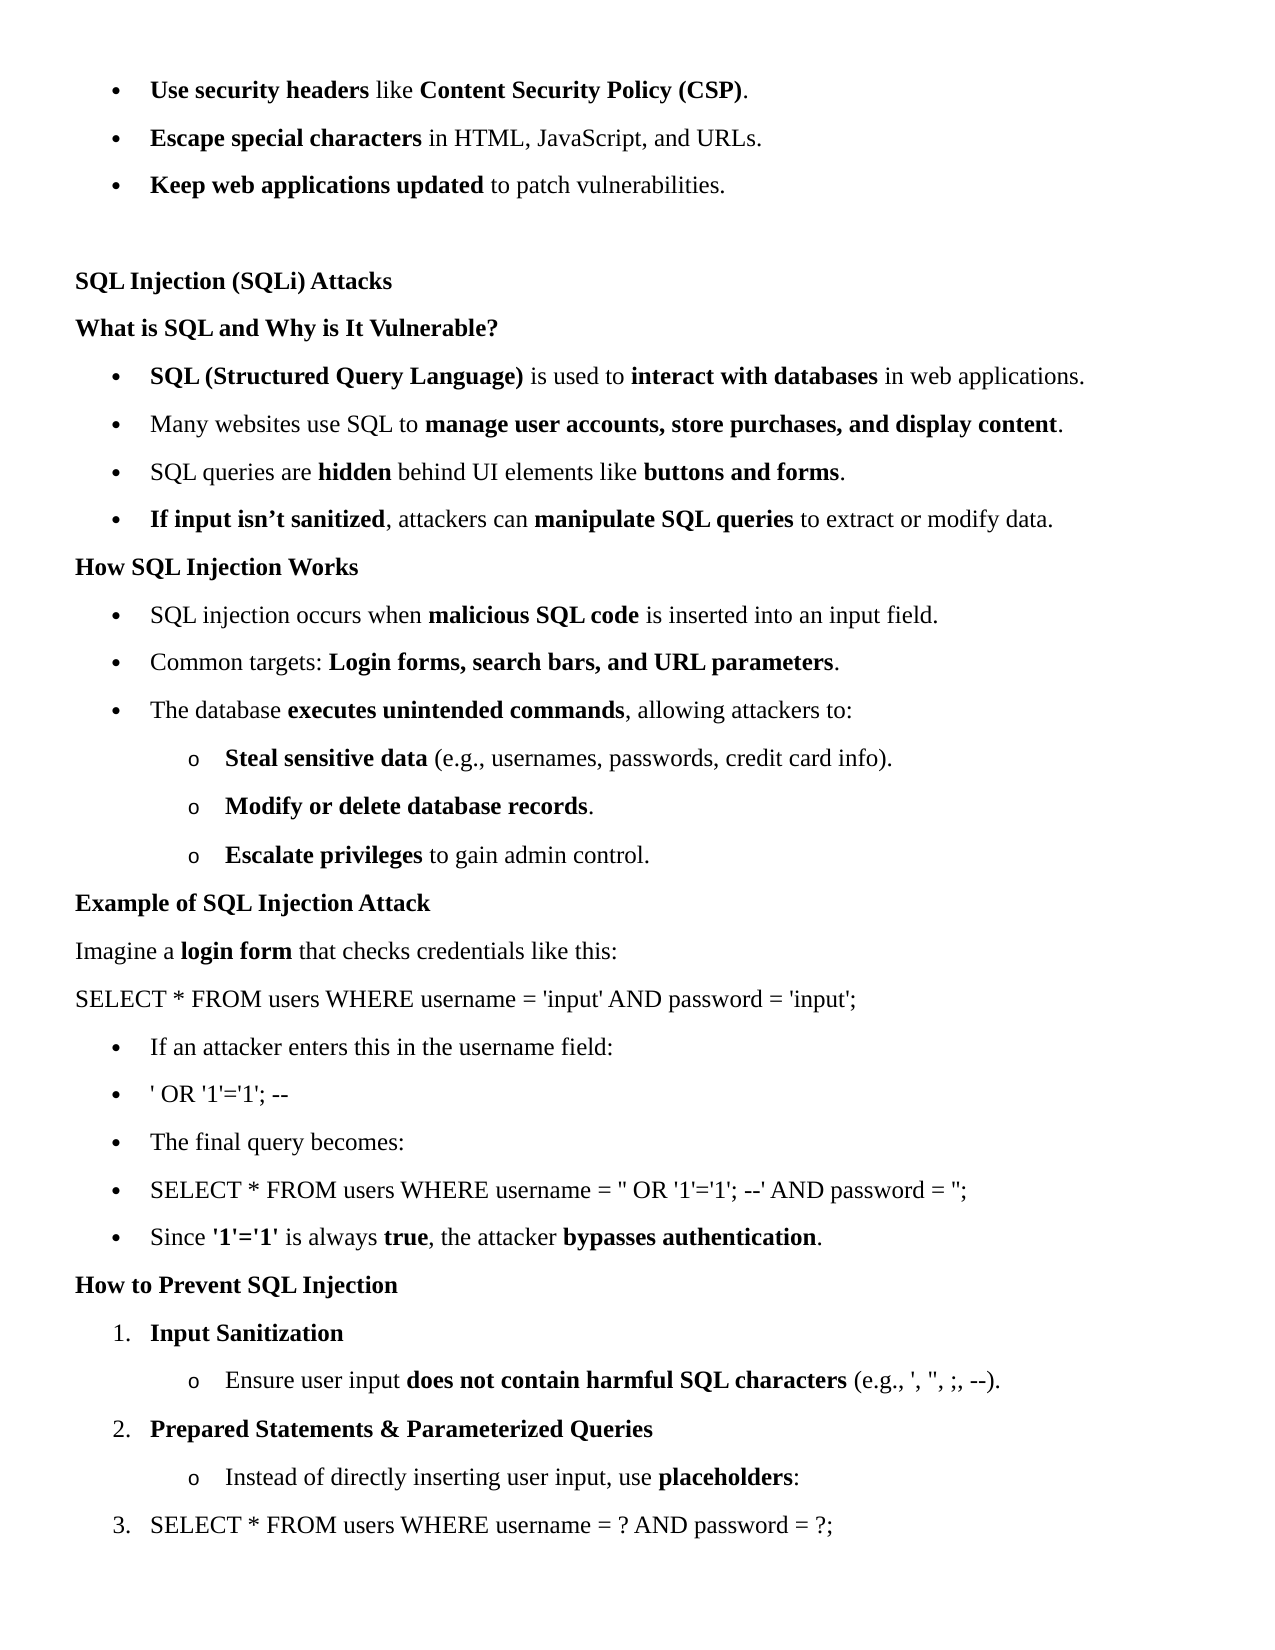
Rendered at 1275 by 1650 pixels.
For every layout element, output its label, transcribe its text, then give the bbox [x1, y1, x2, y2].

text Imagine a login form that checks credentials like this: [75, 936, 1200, 965]
text Example of SQL Injection Attack [75, 888, 1200, 917]
list Many websites use SQL to manage user accounts, store purchases, and display content. [112, 409, 1200, 438]
list Input Sanitization [112, 1318, 1200, 1347]
list Modify or delete database records. [187, 791, 1200, 821]
list If input isn’t sanitized, attackers can manipulate SQL queries to extract or modify data. [112, 504, 1200, 533]
text SQL Injection (SQLi) Attacks [75, 266, 1200, 294]
list SQL (Structured Query Language) is used to interact with databases in web applications. [112, 361, 1200, 390]
list SQL queries are hidden behind UI elements like buttons and forms. [112, 457, 1200, 485]
list SQL injection occurs when malicious SQL code is inserted into an input field. [112, 600, 1200, 628]
list Prepared Statements & Parameterized Queries [112, 1414, 1200, 1443]
list SELECT * FROM users WHERE username = '' OR '1'='1'; --' AND password = ''; [112, 1175, 1200, 1203]
text What is SQL and Why is It Vulnerable? [75, 313, 1200, 342]
list Common targets: Login forms, search bars, and URL parameters. [112, 647, 1200, 676]
list Ensure user input does not contain harmful SQL characters (e.g., ', ", ;, --). [187, 1366, 1200, 1395]
text How to Prevent SQL Injection [75, 1270, 1200, 1299]
list SELECT * FROM users WHERE username = ? AND password = ?; [112, 1510, 1200, 1539]
list If an attacker enters this in the username field: [112, 1032, 1200, 1060]
list Escalate privileges to gain admin control. [187, 840, 1200, 869]
list The database executes unintended commands, allowing attackers to: [112, 695, 1200, 724]
list Keep web applications updated to patch vulnerabilities. [112, 170, 1200, 199]
list The final query becomes: [112, 1127, 1200, 1156]
list ' OR '1'='1'; -- [112, 1079, 1200, 1108]
list Instead of directly inserting user input, use placeholders: [187, 1462, 1200, 1491]
list Steal sensitive data (e.g., usernames, passwords, credit card info). [187, 743, 1200, 772]
list Use security headers like Content Security Policy (CSP). [112, 75, 1200, 104]
text How SQL Injection Works [75, 552, 1200, 581]
list Escape special characters in HTML, JavaScript, and URLs. [112, 123, 1200, 151]
list Since '1'='1' is always true, the attacker bypasses authentication. [112, 1222, 1200, 1251]
text SELECT * FROM users WHERE username = 'input' AND password = 'input'; [75, 984, 1200, 1013]
